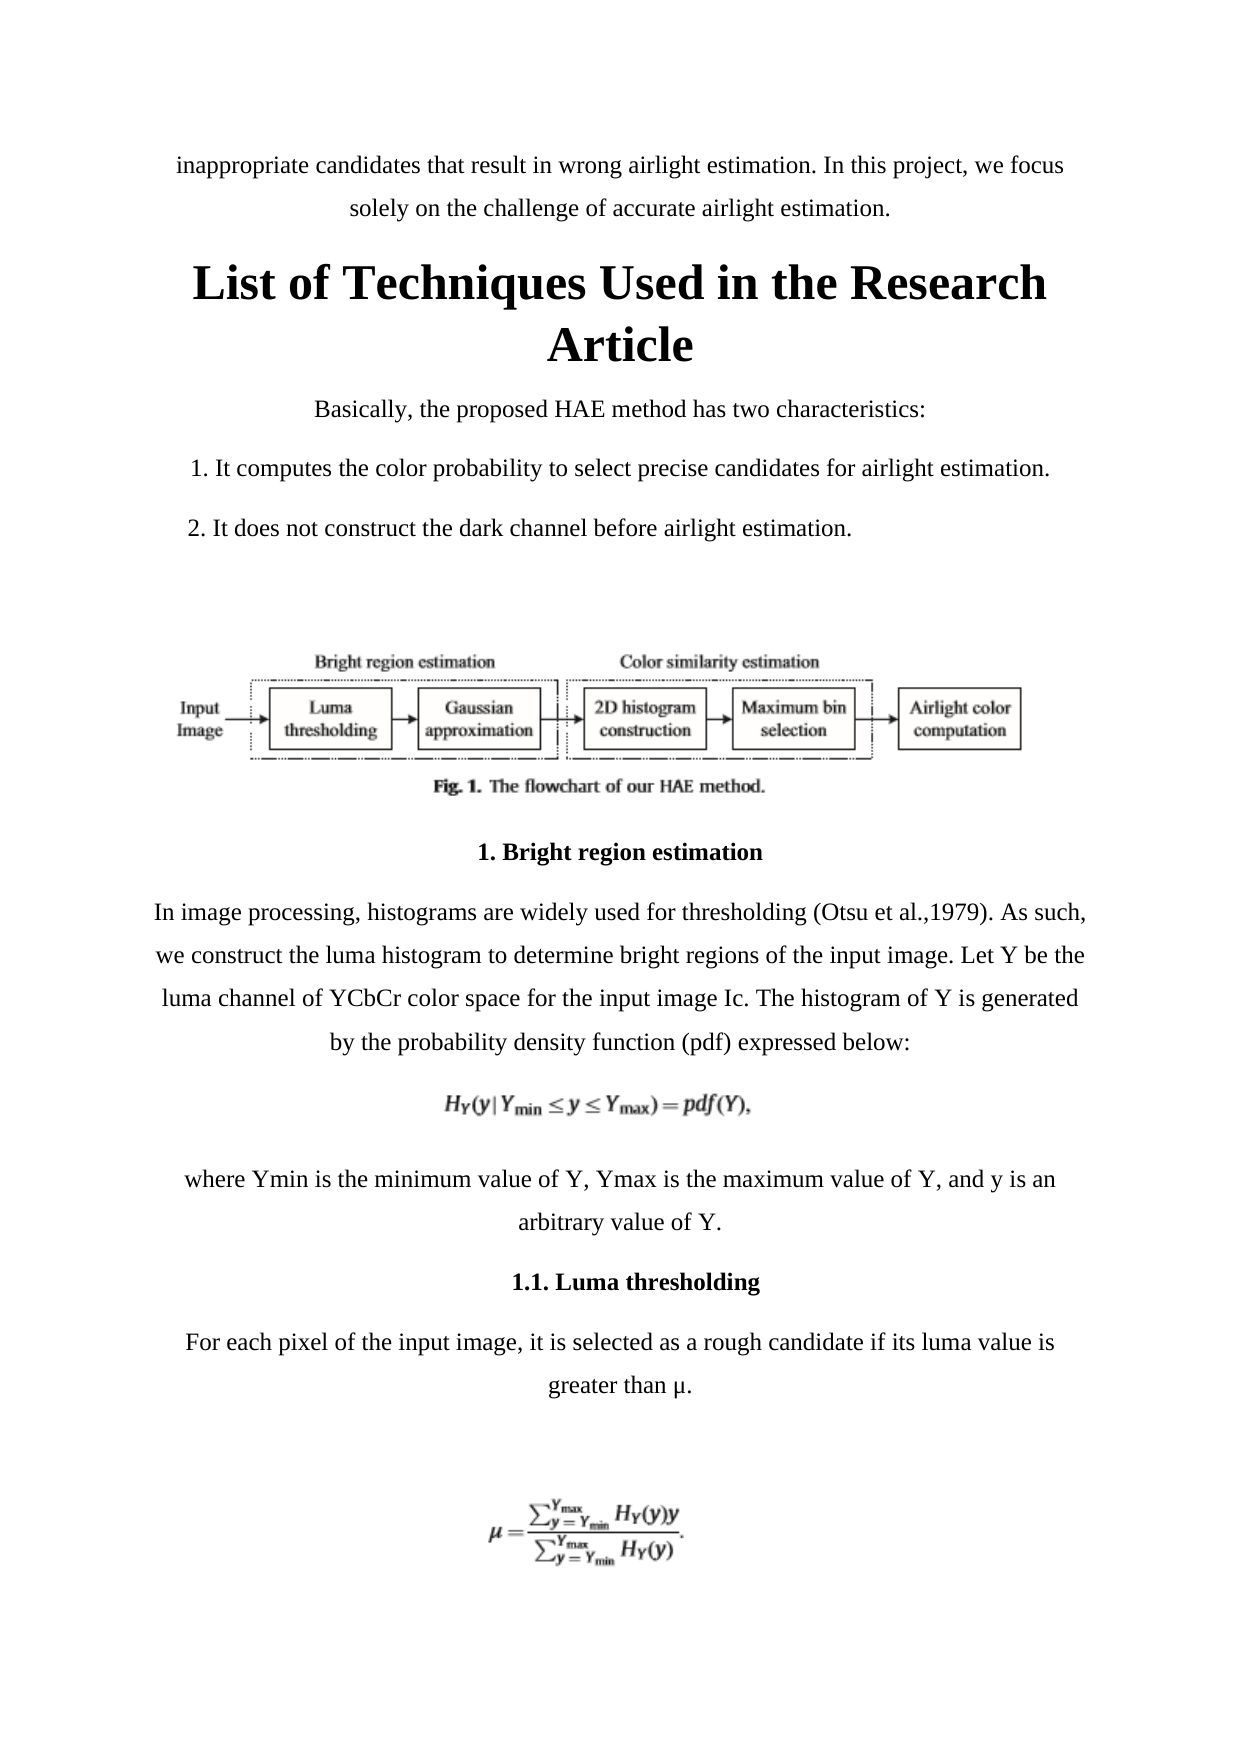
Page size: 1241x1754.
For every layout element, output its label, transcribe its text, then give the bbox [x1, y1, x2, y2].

text Basically, the proposed HAE method has two characteristics: [150, 394, 1090, 422]
text 1. It computes the color probability to select precise candidates for airlight estimation. [150, 453, 1090, 482]
text For each pixel of the input image, it is selected as a rough candidate if its luma value is greater than μ. [150, 1327, 1090, 1398]
text List of Techniques Used in the Research Article [150, 253, 1090, 372]
picture [166, 631, 1074, 807]
text 1. Bright region estimation [150, 837, 1090, 866]
text In image processing, histograms are widely used for thresholding (Otsu et al.,1979). As such, we construct the luma histogram to determine bright regions of the input image. Let Y be the luma channel of YCbCr color space for the input image Ic. The histogram of Y is generated by the probability density function (pdf) expressed below: [150, 897, 1090, 1055]
picture [462, 1488, 778, 1579]
text 1.1. Luma thresholding [150, 1267, 1090, 1296]
text 2. It does not construct the dark channel before airlight estimation. [150, 513, 1090, 542]
picture [435, 1086, 806, 1134]
text where Ymin is the minimum value of Y, Ymax is the maximum value of Y, and y is an arbitrary value of Y. [150, 1164, 1090, 1236]
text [150, 150, 1090, 222]
